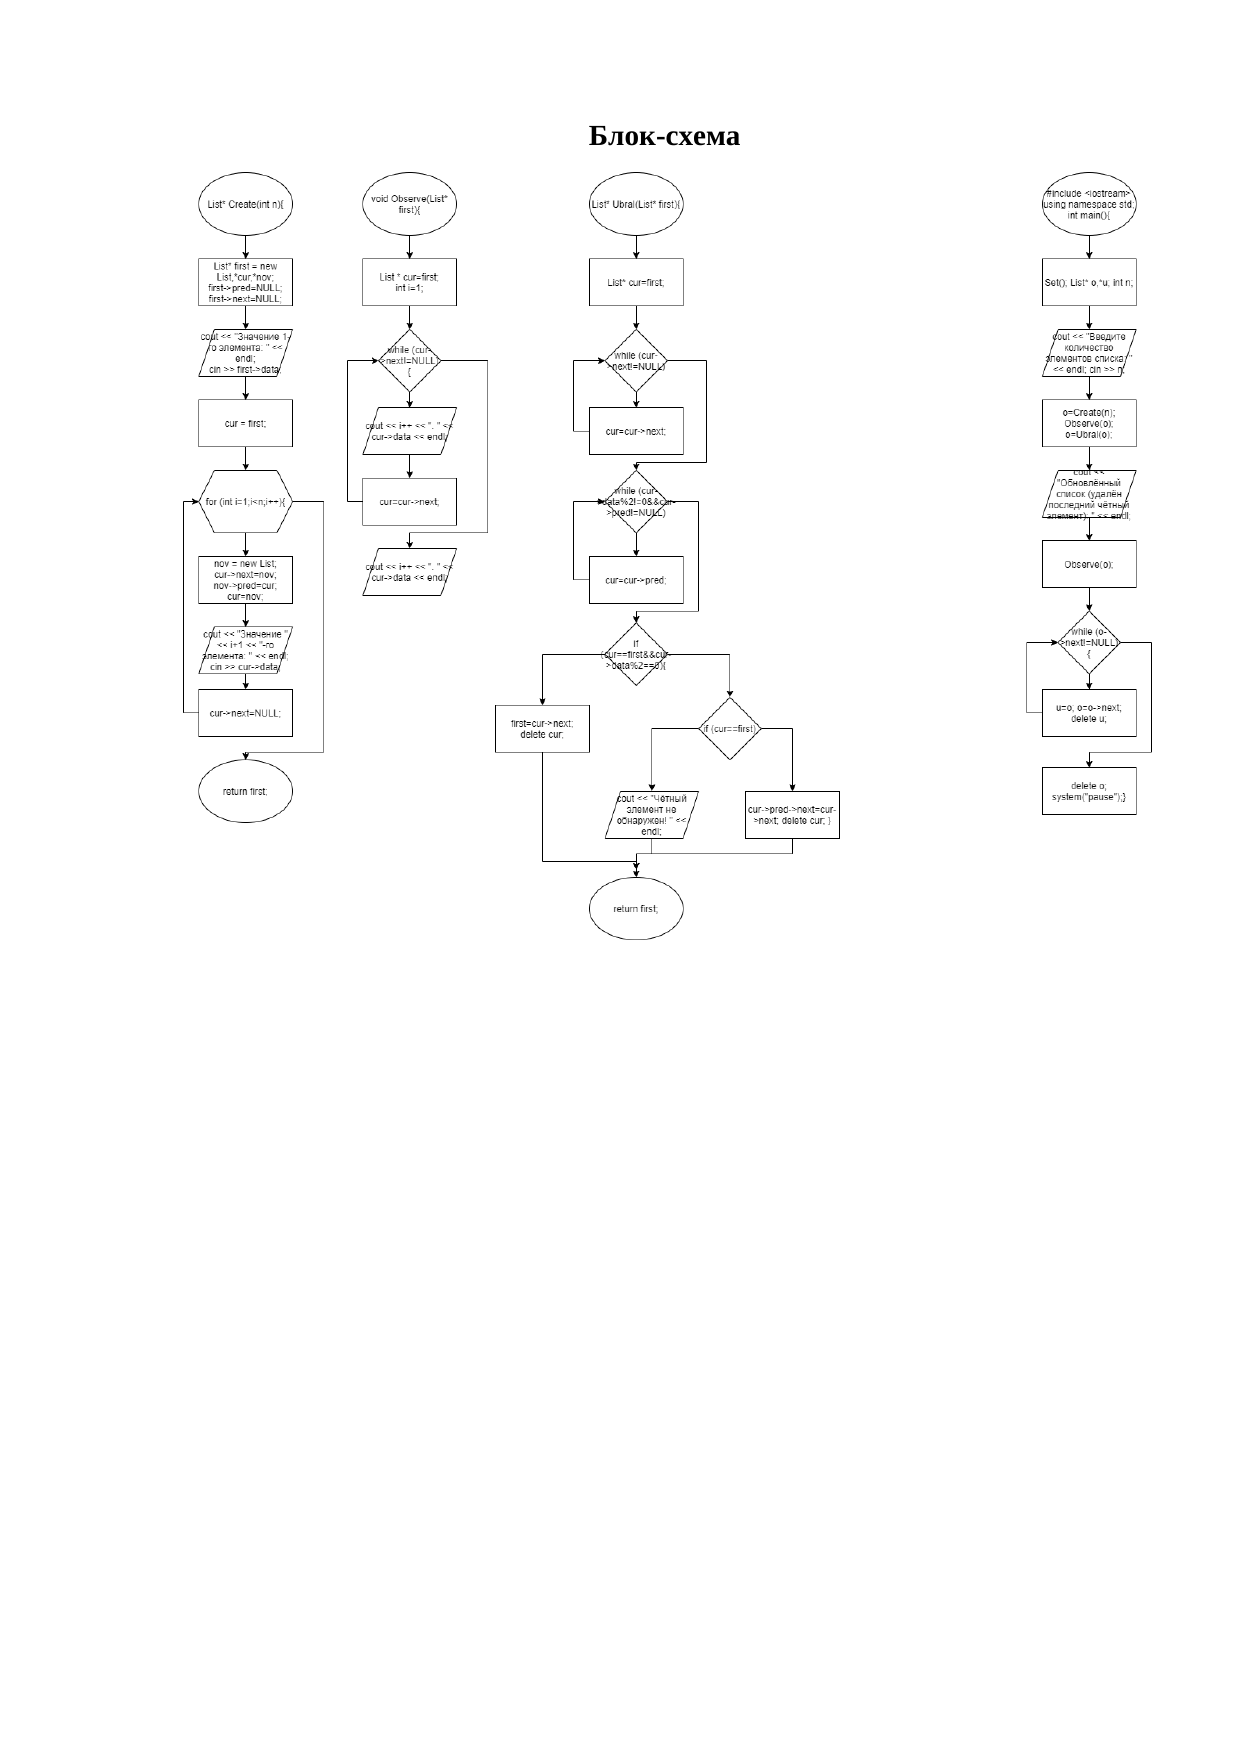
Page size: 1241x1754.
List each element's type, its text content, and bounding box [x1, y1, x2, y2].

picture [177, 172, 1158, 940]
text Блок-схема [177, 118, 1152, 152]
